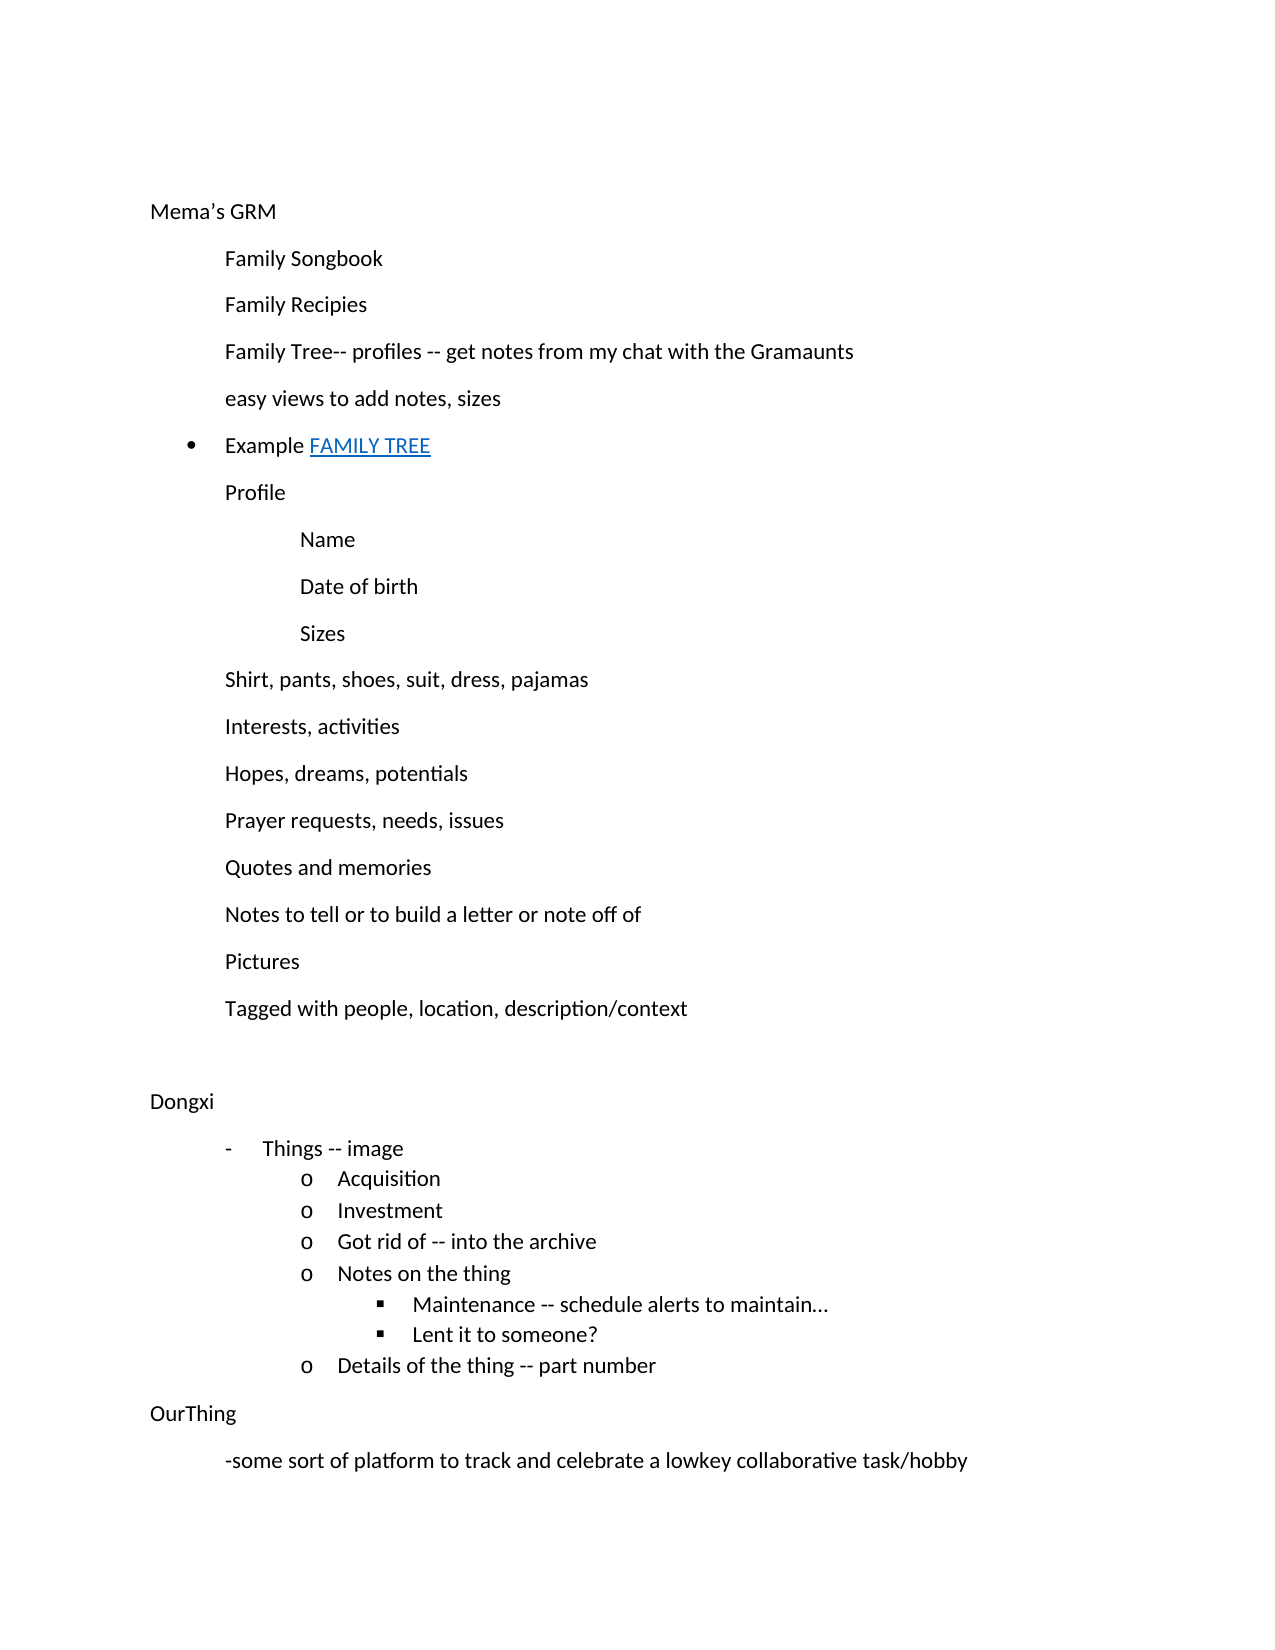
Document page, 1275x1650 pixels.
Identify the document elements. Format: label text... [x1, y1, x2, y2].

text Hopes, dreams, potentials [150, 759, 1125, 787]
list Got rid of -- into the archive [300, 1227, 1125, 1257]
list Lent it to someone? [375, 1321, 1125, 1349]
text Family Recipies [150, 291, 1125, 319]
list Notes on the thing [300, 1259, 1125, 1288]
list Maintenance -- schedule alerts to maintain… [375, 1290, 1125, 1318]
text OurThing [150, 1399, 1125, 1427]
list Investment [300, 1196, 1125, 1225]
text Tagged with people, location, description/context [150, 994, 1125, 1022]
text Date of birth [150, 572, 1125, 600]
list Example FAMILY TREE [187, 431, 1125, 459]
text Mema’s GRM [150, 197, 1125, 225]
list Acquisition [300, 1164, 1125, 1194]
text Quotes and memories [150, 853, 1125, 881]
text Profile [150, 478, 1125, 506]
text Prayer requests, needs, issues [150, 806, 1125, 834]
text Shirt, pants, shoes, suit, dress, pajamas [150, 666, 1125, 694]
text Interests, activities [150, 712, 1125, 741]
text Family Songbook [150, 244, 1125, 272]
list Things -- image [225, 1134, 1125, 1162]
text Notes to tell or to build a letter or note off of [150, 900, 1125, 928]
text easy views to add notes, sizes [150, 384, 1125, 412]
text -some sort of platform to track and celebrate a lowkey collaborative task/hobby [150, 1446, 1125, 1474]
list Details of the thing -- part number [300, 1351, 1125, 1380]
text Name [150, 525, 1125, 553]
text Dongxi [150, 1087, 1125, 1116]
text Family Tree-- profiles -- get notes from my chat with the Gramaunts [150, 337, 1125, 366]
text Pictures [150, 947, 1125, 975]
text Sizes [150, 619, 1125, 647]
